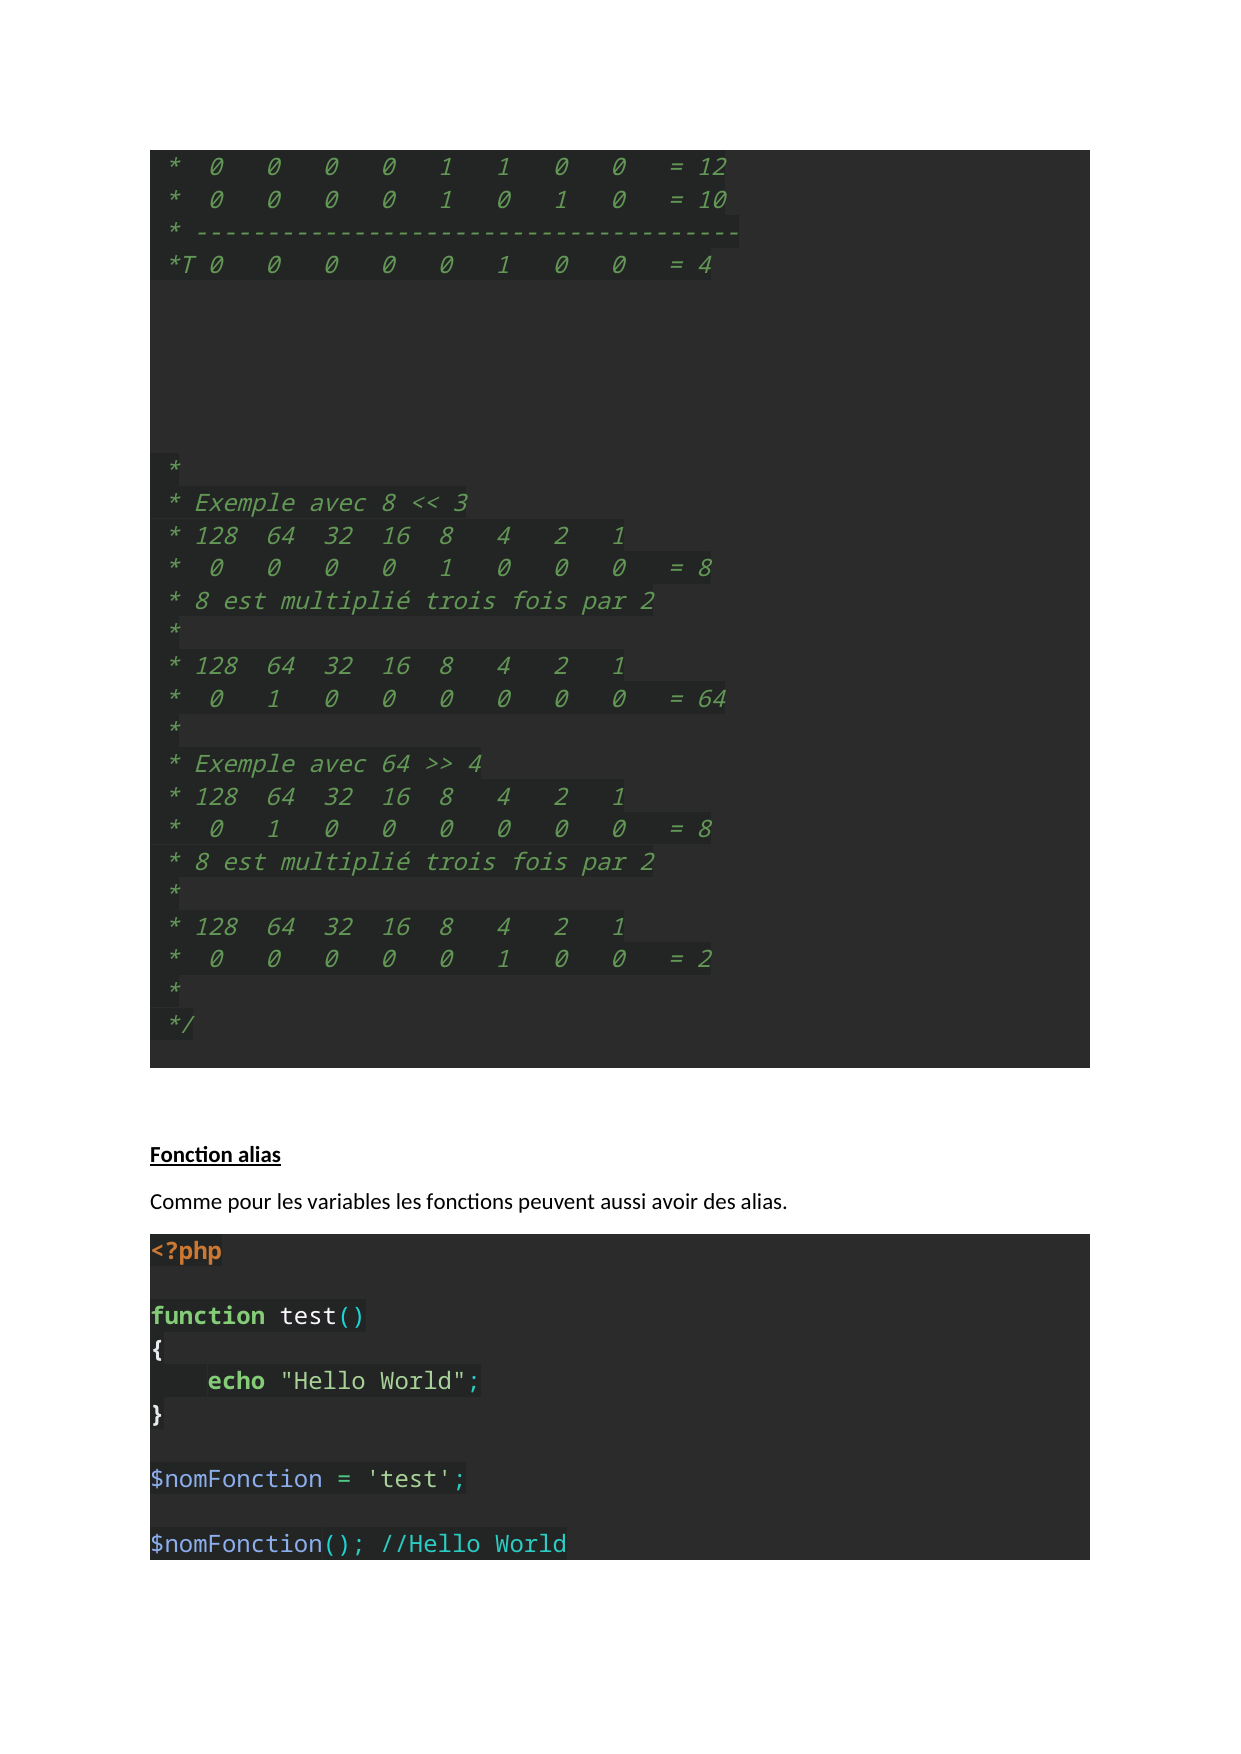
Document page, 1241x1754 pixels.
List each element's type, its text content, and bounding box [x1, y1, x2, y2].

text <?php function test() { echo "Hello World"; } $nomFonction = 'test'; $nomFonction(); //Hello World [150, 1234, 1090, 1560]
text Fonction alias [150, 1140, 1090, 1168]
text * * Exemple avec 8 << 3 * 128 64 32 16 8 4 2 1 * 0 0 0 0 1 0 0 0 = 8 * 8 est multiplié trois fois par 2 * * 128 64 32 16 8 4 2 1 * 0 1 0 0 0 0 0 0 = 64 * * Exemple avec 64 >> 4 * 128 64 32 16 8 4 2 1 * 0 1 0 0 0 0 0 0 = 8 * 8 est multiplié trois fois par 2 * * 128 64 32 16 8 4 2 1 * 0 0 0 0 0 1 0 0 = 2 * */ [150, 421, 1090, 1068]
text Comme pour les variables les fonctions peuvent aussi avoir des alias. [150, 1187, 1090, 1215]
